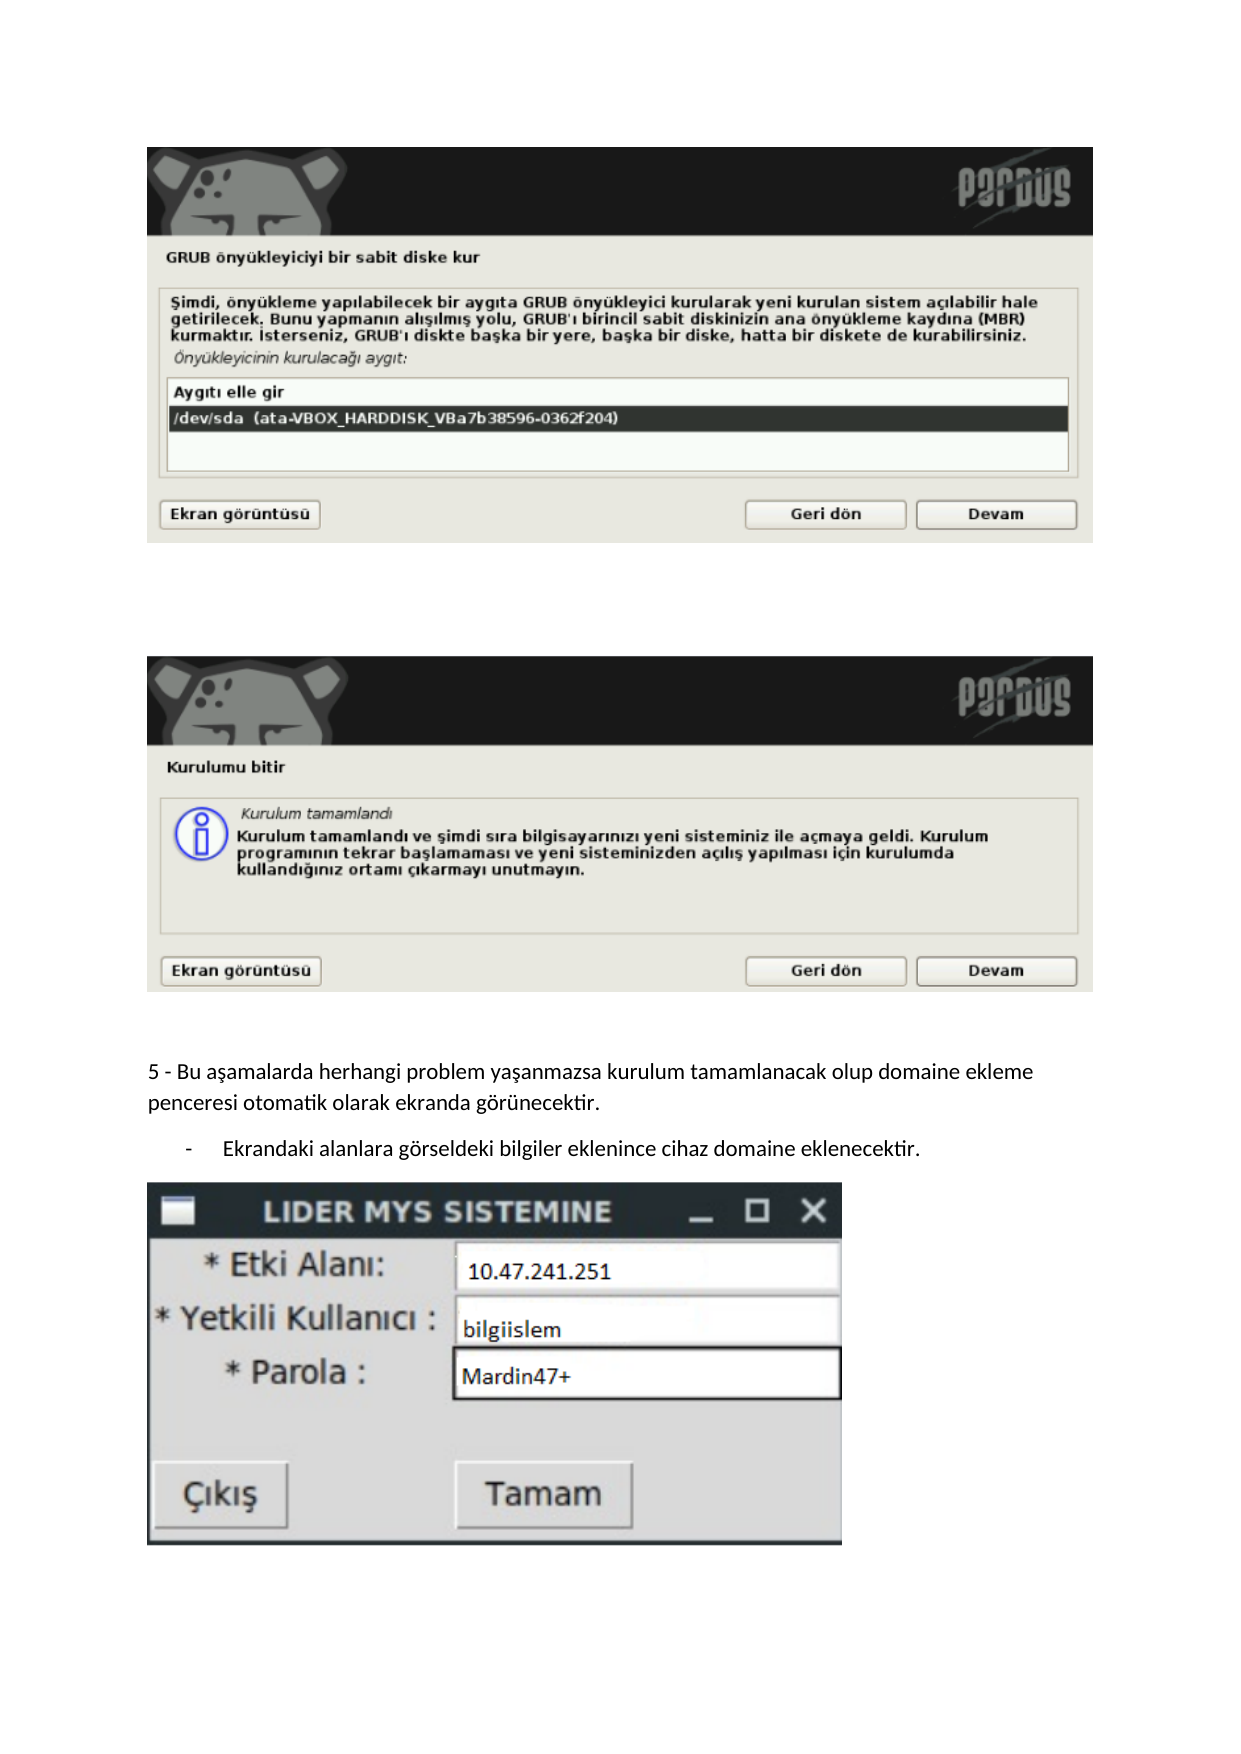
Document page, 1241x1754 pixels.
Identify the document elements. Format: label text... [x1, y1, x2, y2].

text 5 - Bu aşamalarda herhangi problem yaşanmazsa kurulum tamamlanacak olup domaine ekleme penceresi otomatik olarak ekranda görünecektir. [148, 1057, 1093, 1116]
list Ekrandaki alanlara görseldeki bilgiler eklenince cihaz domaine eklenecektir. [185, 1134, 1093, 1162]
picture [147, 147, 1093, 543]
picture [147, 655, 1093, 992]
picture [147, 1181, 842, 1547]
